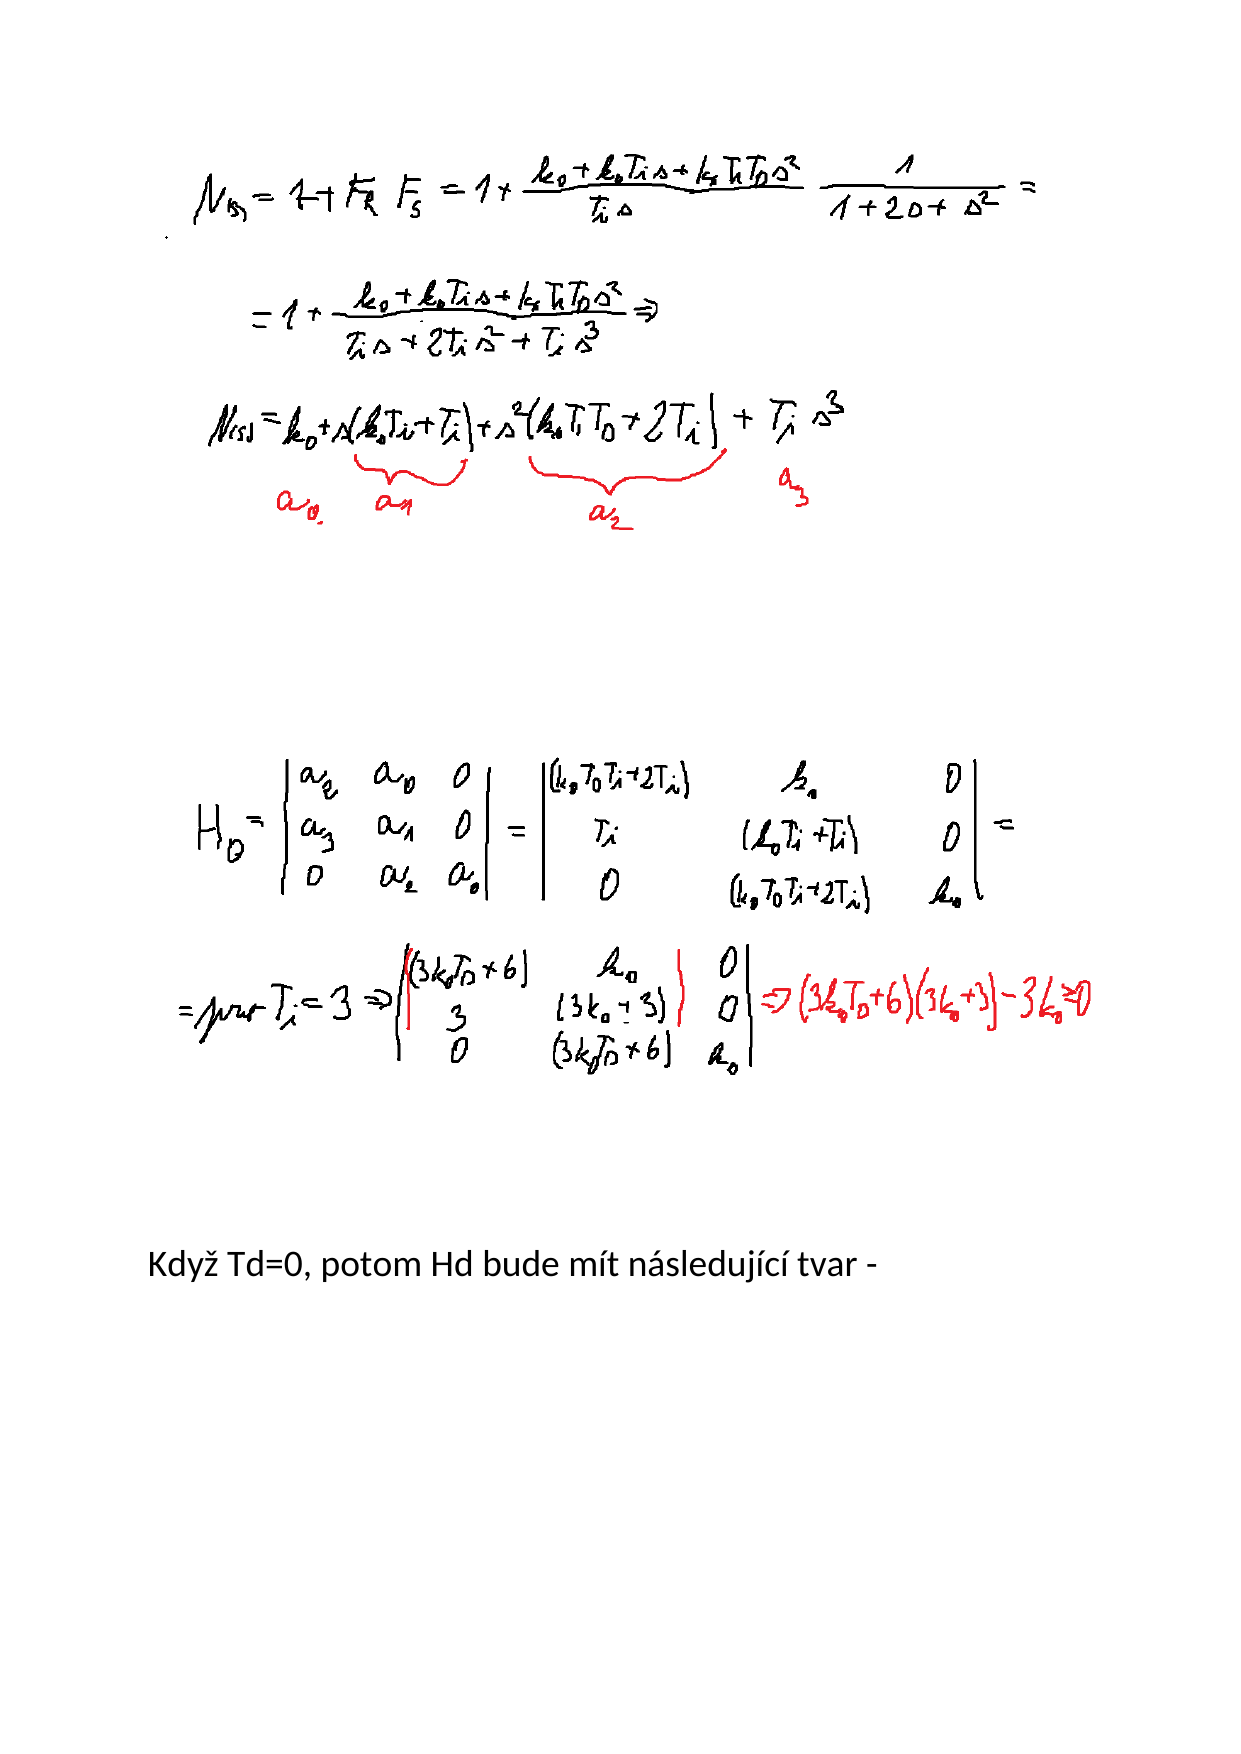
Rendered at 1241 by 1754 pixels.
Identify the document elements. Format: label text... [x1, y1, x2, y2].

picture [147, 147, 1091, 642]
picture [147, 726, 1091, 1222]
text Když Td=0, potom Hd bude mít následující tvar - [148, 1240, 1093, 1286]
